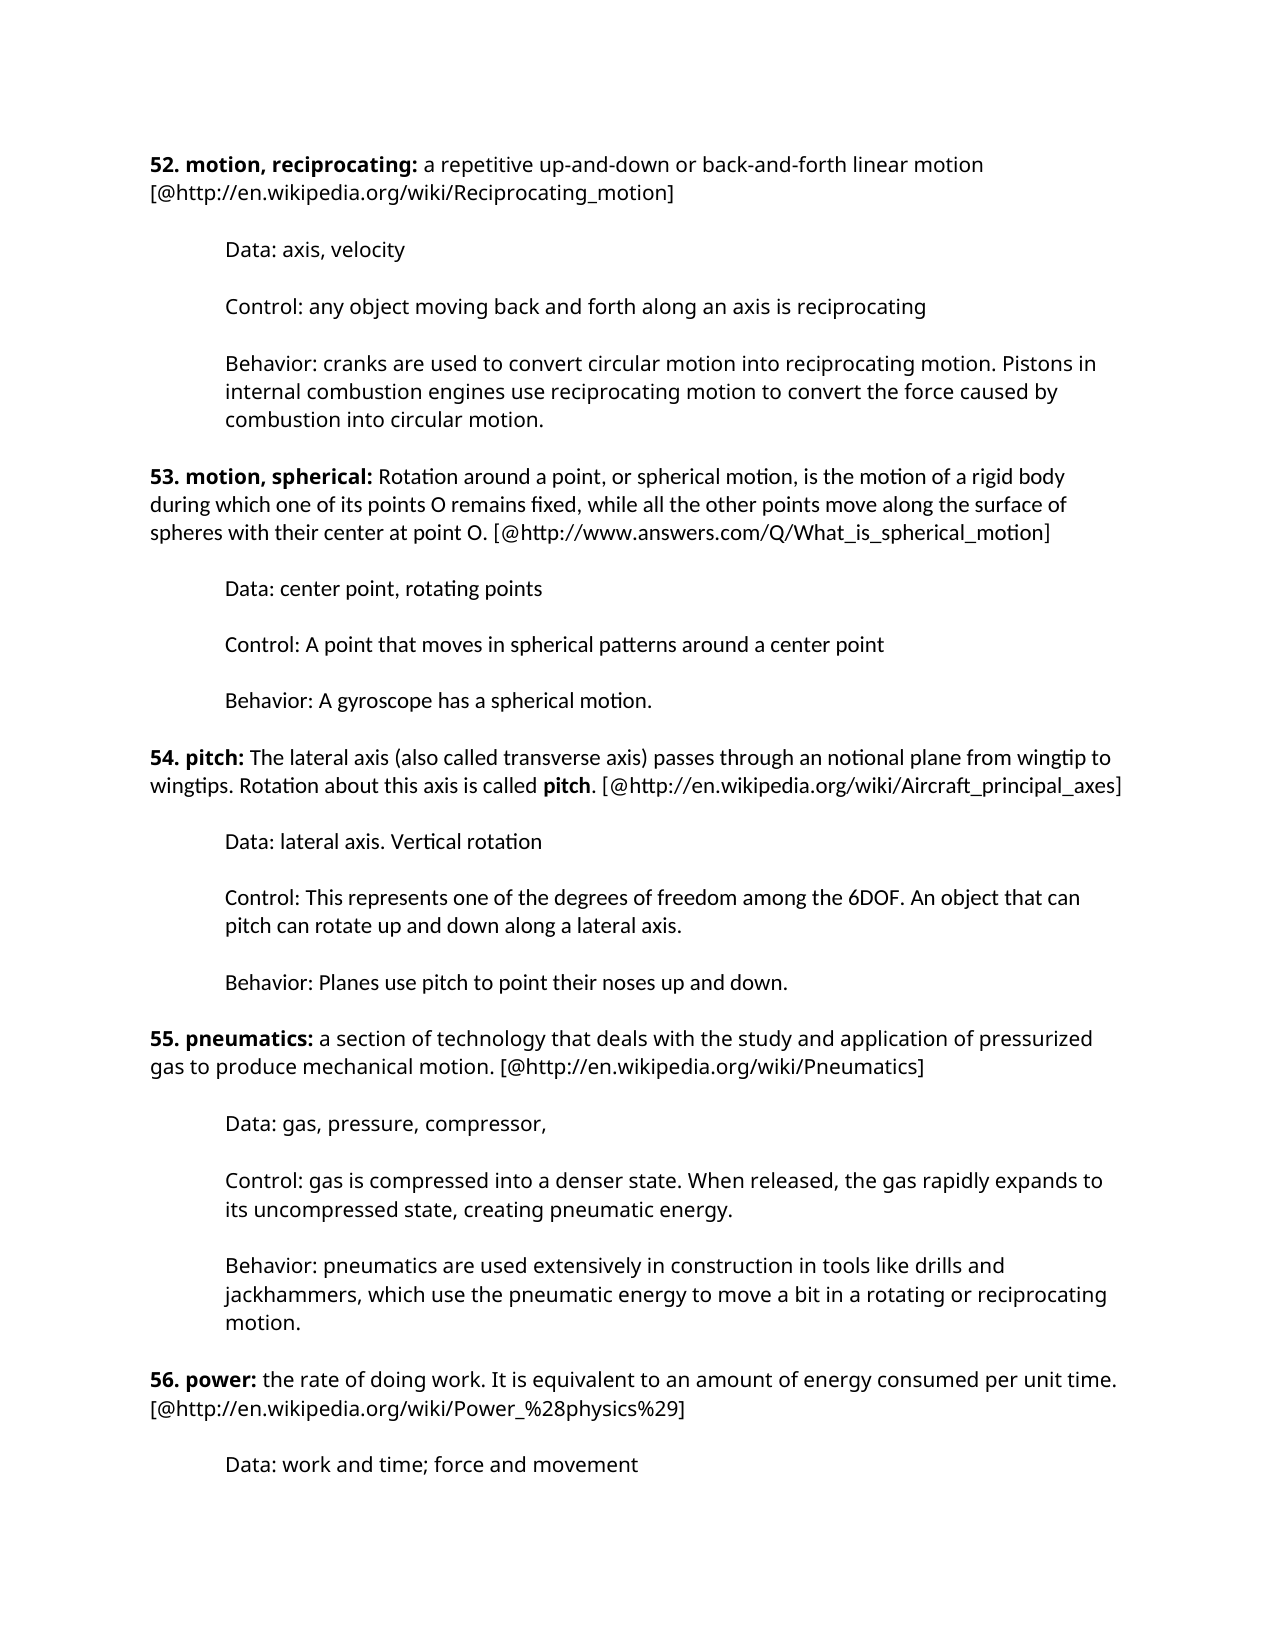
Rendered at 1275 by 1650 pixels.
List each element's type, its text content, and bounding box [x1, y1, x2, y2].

text 53. motion, spherical: Rotation around a point, or spherical motion, is the motion of a rigid body during which one of its points O remains fixed, while all the other points move along the surface of spheres with their center at point O. [@http://www.answers.com/Q/What_is_spherical_motion] [150, 462, 1125, 546]
text 54. pitch: The lateral axis (also called transverse axis) passes through an notional plane from wingtip to wingtips. Rotation about this axis is called pitch. [@http://en.wikipedia.org/wiki/Aircraft_principal_axes] [150, 743, 1125, 799]
text Control: This represents one of the degrees of freedom among the 6DOF. An object that can pitch can rotate up and down along a lateral axis. [225, 883, 1125, 939]
text Control: gas is compressed into a denser state. When released, the gas rapidly expands to its uncompressed state, creating pneumatic energy. [225, 1166, 1125, 1223]
text Control: A point that moves in spherical patterns around a center point [150, 631, 1125, 658]
text Behavior: pneumatics are used extensively in construction in tools like drills and jackhammers, which use the pneumatic energy to move a bit in a rotating or reciprocating motion. [225, 1252, 1125, 1337]
text 55. pneumatics: a section of technology that deals with the study and application of pressurized gas to produce mechanical motion. [@http://en.wikipedia.org/wiki/Pneumatics] [150, 1024, 1125, 1081]
text Data: axis, velocity [150, 235, 1125, 263]
text Behavior: Planes use pitch to point their noses up and down. [150, 968, 1125, 996]
text Control: any object moving back and forth along an axis is reciprocating [150, 292, 1125, 320]
text Behavior: cranks are used to convert circular motion into reciprocating motion. Pistons in internal combustion engines use reciprocating motion to convert the force caused by combustion into circular motion. [225, 349, 1125, 434]
text Data: work and time; force and movement [150, 1451, 1125, 1479]
text Behavior: A gyroscope has a spherical motion. [150, 687, 1125, 714]
text 56. power: the rate of doing work. It is equivalent to an amount of energy consumed per unit time. [@http://en.wikipedia.org/wiki/Power_%28physics%29] [150, 1365, 1125, 1422]
text Data: lateral axis. Vertical rotation [150, 827, 1125, 856]
text 52. motion, reciprocating: a repetitive up-and-down or back-and-forth linear motion [@http://en.wikipedia.org/wiki/Reciprocating_motion] [150, 150, 1125, 207]
text Data: center point, rotating points [150, 574, 1125, 602]
text Data: gas, pressure, compressor, [150, 1109, 1125, 1138]
